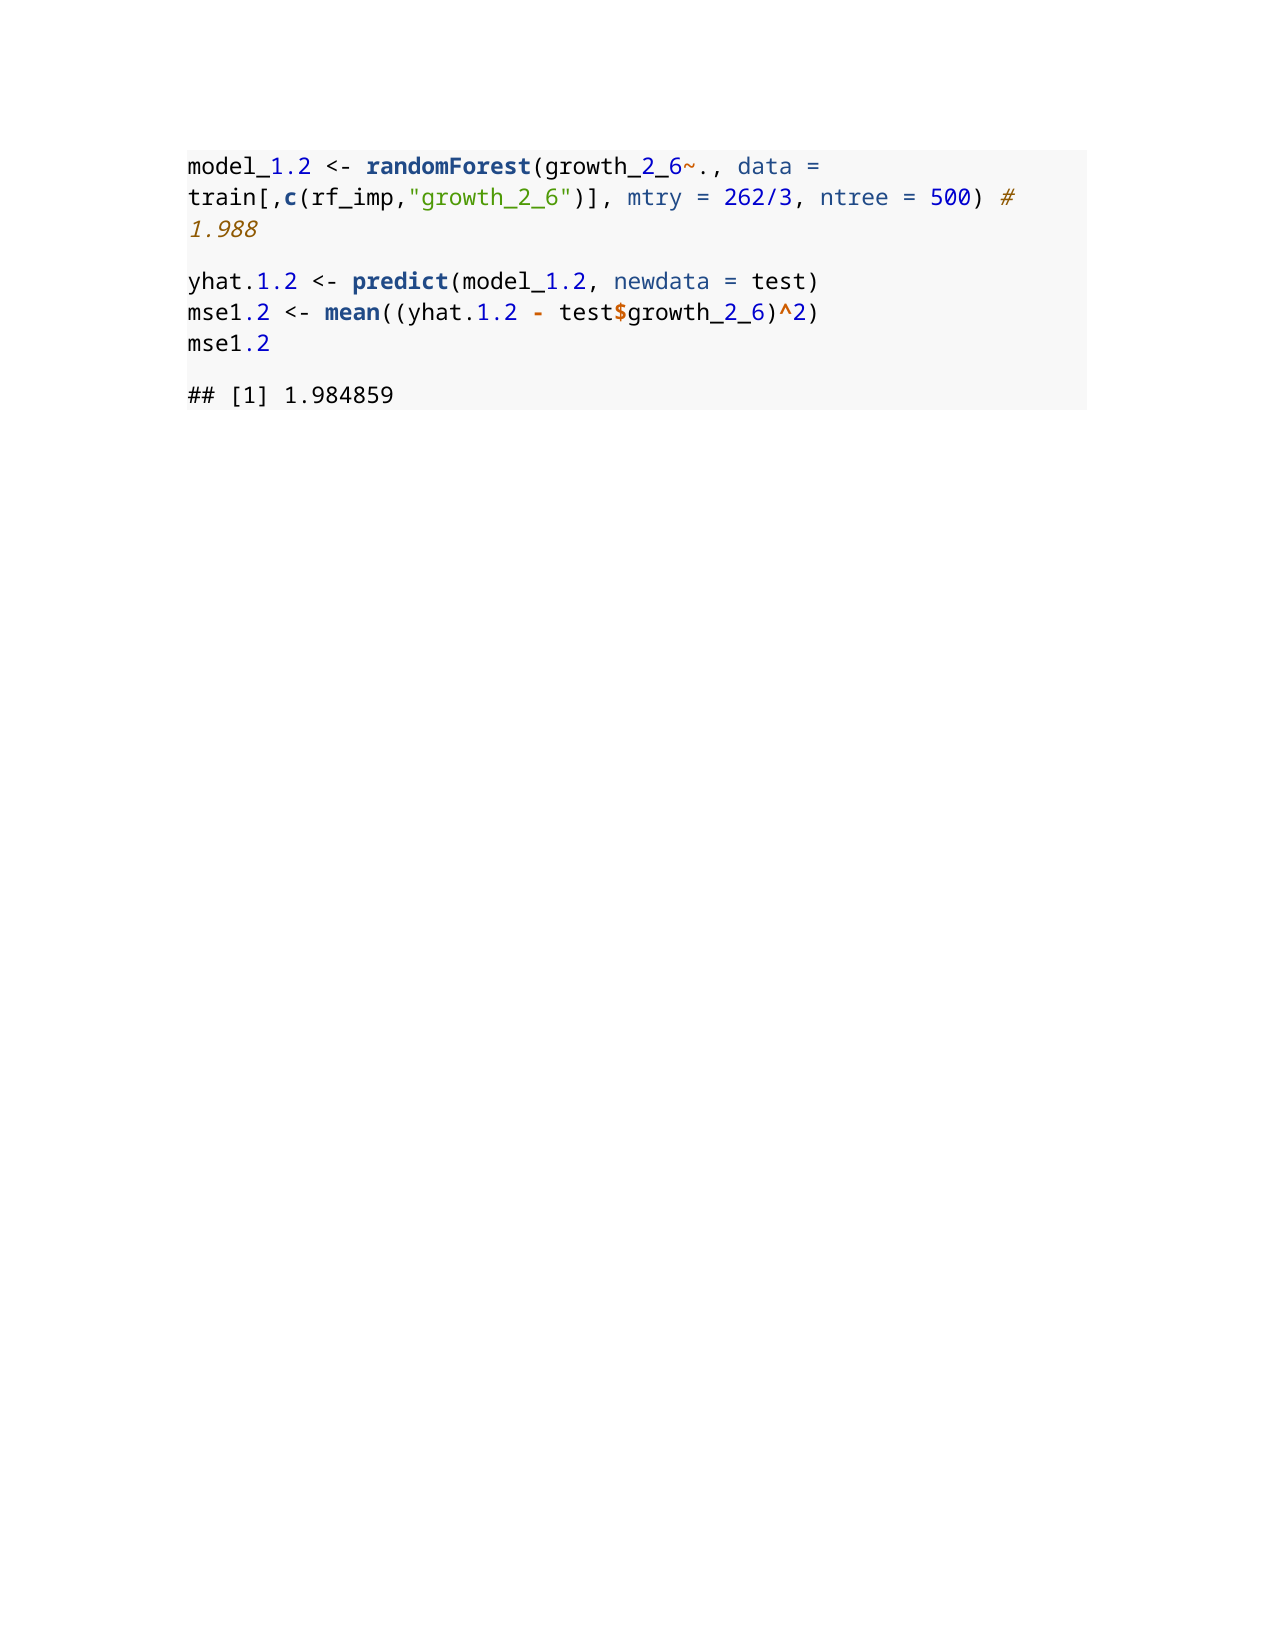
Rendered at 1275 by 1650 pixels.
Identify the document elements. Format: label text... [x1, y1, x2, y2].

text yhat.1.2 <- predict(model_1.2, newdata = test) mse1.2 <- mean((yhat.1.2 - test$growth_2_6)^2) mse1.2 [187, 264, 1087, 358]
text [187, 150, 1087, 244]
text ## [1] 1.984859 [187, 379, 1087, 410]
